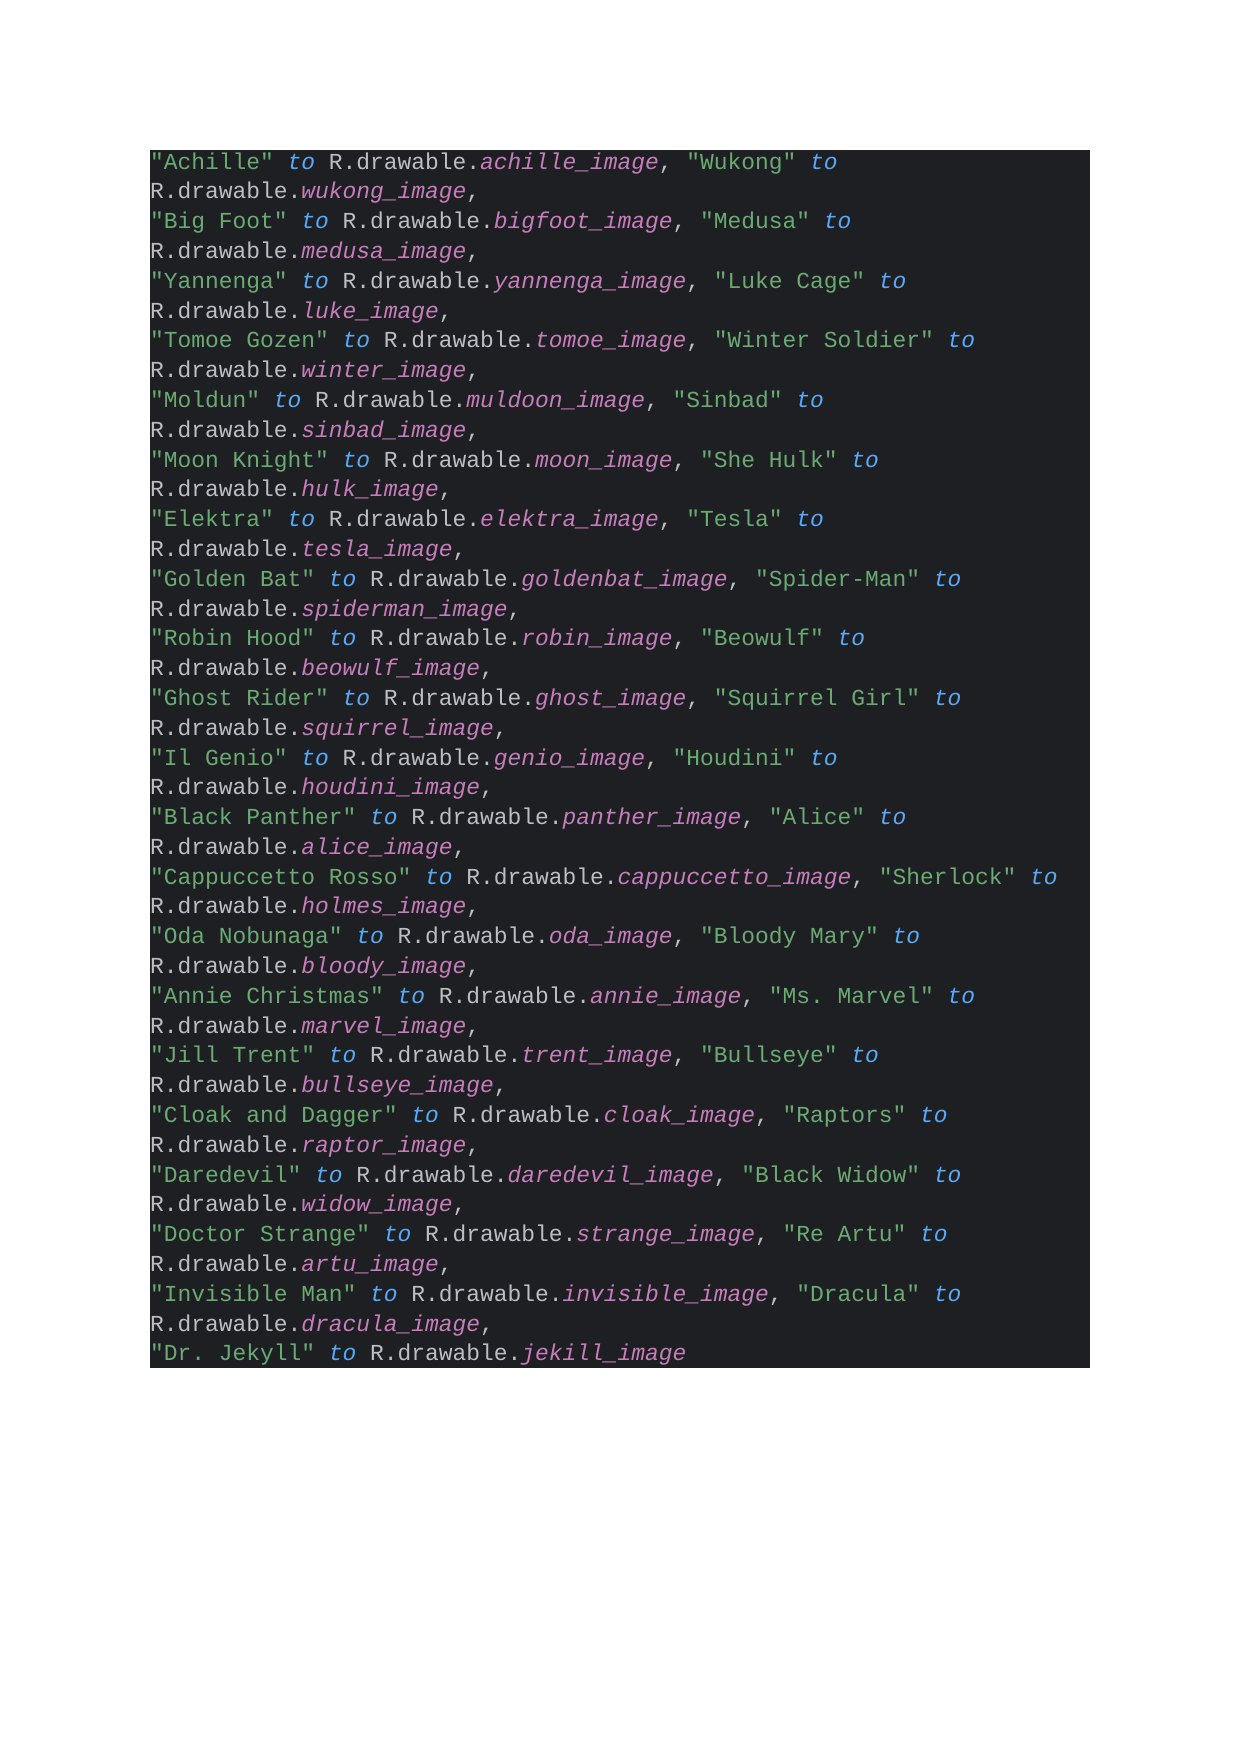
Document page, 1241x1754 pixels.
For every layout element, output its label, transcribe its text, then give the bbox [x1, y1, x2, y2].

text "Annie Christmas" to R.drawable.annie_image, "Ms. Marvel" to R.drawable.marvel_image, [150, 984, 1090, 1040]
text "Moldun" to R.drawable.muldoon_image, "Sinbad" to R.drawable.sinbad_image, [150, 388, 1090, 444]
text "Moon Knight" to R.drawable.moon_image, "She Hulk" to R.drawable.hulk_image, [150, 448, 1090, 504]
text "Tomoe Gozen" to R.drawable.tomoe_image, "Winter Soldier" to R.drawable.winter_image, [150, 329, 1090, 384]
text "Ghost Rider" to R.drawable.ghost_image, "Squirrel Girl" to R.drawable.squirrel_image, [150, 686, 1090, 742]
text "Yannenga" to R.drawable.yannenga_image, "Luke Cage" to R.drawable.luke_image, [150, 269, 1090, 325]
text "Cappuccetto Rosso" to R.drawable.cappuccetto_image, "Sherlock" to R.drawable.holmes_image, [150, 865, 1090, 921]
text "Dr. Jekyll" to R.drawable.jekill_image [150, 1342, 1090, 1368]
text "Achille" to R.drawable.achille_image, "Wukong" to R.drawable.wukong_image, [150, 150, 1090, 206]
text "Big Foot" to R.drawable.bigfoot_image, "Medusa" to R.drawable.medusa_image, [150, 209, 1090, 265]
text "Golden Bat" to R.drawable.goldenbat_image, "Spider-Man" to R.drawable.spiderman_image, [150, 567, 1090, 623]
text "Jill Trent" to R.drawable.trent_image, "Bullseye" to R.drawable.bullseye_image, [150, 1044, 1090, 1099]
text "Elektra" to R.drawable.elektra_image, "Tesla" to R.drawable.tesla_image, [150, 507, 1090, 563]
text "Invisible Man" to R.drawable.invisible_image, "Dracula" to R.drawable.dracula_image, [150, 1282, 1090, 1338]
text "Il Genio" to R.drawable.genio_image, "Houdini" to R.drawable.houdini_image, [150, 746, 1090, 802]
text "Daredevil" to R.drawable.daredevil_image, "Black Widow" to R.drawable.widow_image, [150, 1163, 1090, 1219]
text "Oda Nobunaga" to R.drawable.oda_image, "Bloody Mary" to R.drawable.bloody_image, [150, 924, 1090, 980]
text "Black Panther" to R.drawable.panther_image, "Alice" to R.drawable.alice_image, [150, 805, 1090, 861]
text "Cloak and Dagger" to R.drawable.cloak_image, "Raptors" to R.drawable.raptor_image, [150, 1103, 1090, 1159]
text "Doctor Strange" to R.drawable.strange_image, "Re Artu" to R.drawable.artu_image, [150, 1222, 1090, 1278]
text "Robin Hood" to R.drawable.robin_image, "Beowulf" to R.drawable.beowulf_image, [150, 627, 1090, 682]
